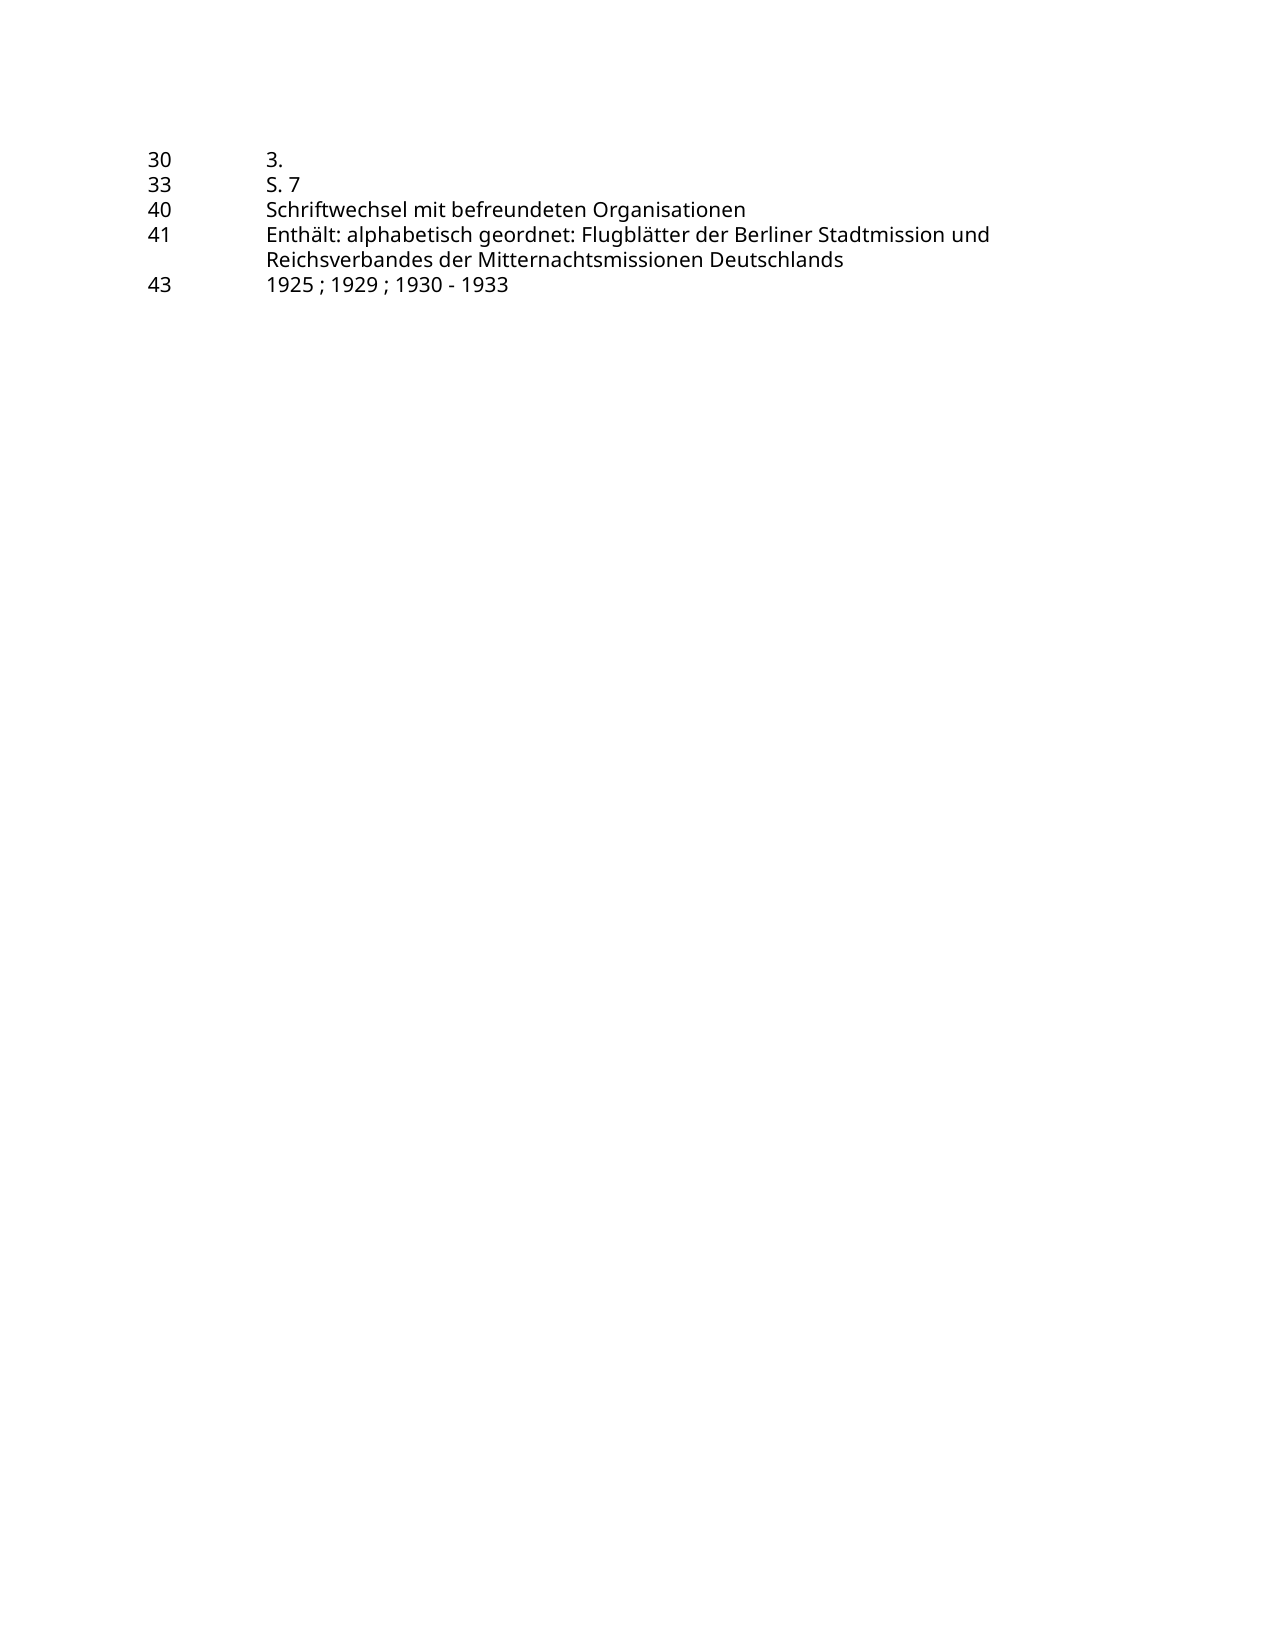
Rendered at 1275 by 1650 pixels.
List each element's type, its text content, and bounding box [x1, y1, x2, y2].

text 41 Enthält: alphabetisch geordnet: s[Flugblätter der Berliner Stadtmission]s und s[1{<Flugblätter>} 2{s[k[Reichsverbandes der Mitternachtsmissionen Deutschlands]k]s}]s [148, 223, 1127, 273]
text 40 Schriftwechsel mit befreundeten Organisationen [148, 198, 1127, 223]
text 33 S. 7 [148, 173, 1127, 198]
text 43 1925 ; 1929 ; 1930 - 1933 [148, 273, 1127, 298]
text 30 3. [148, 148, 1127, 173]
